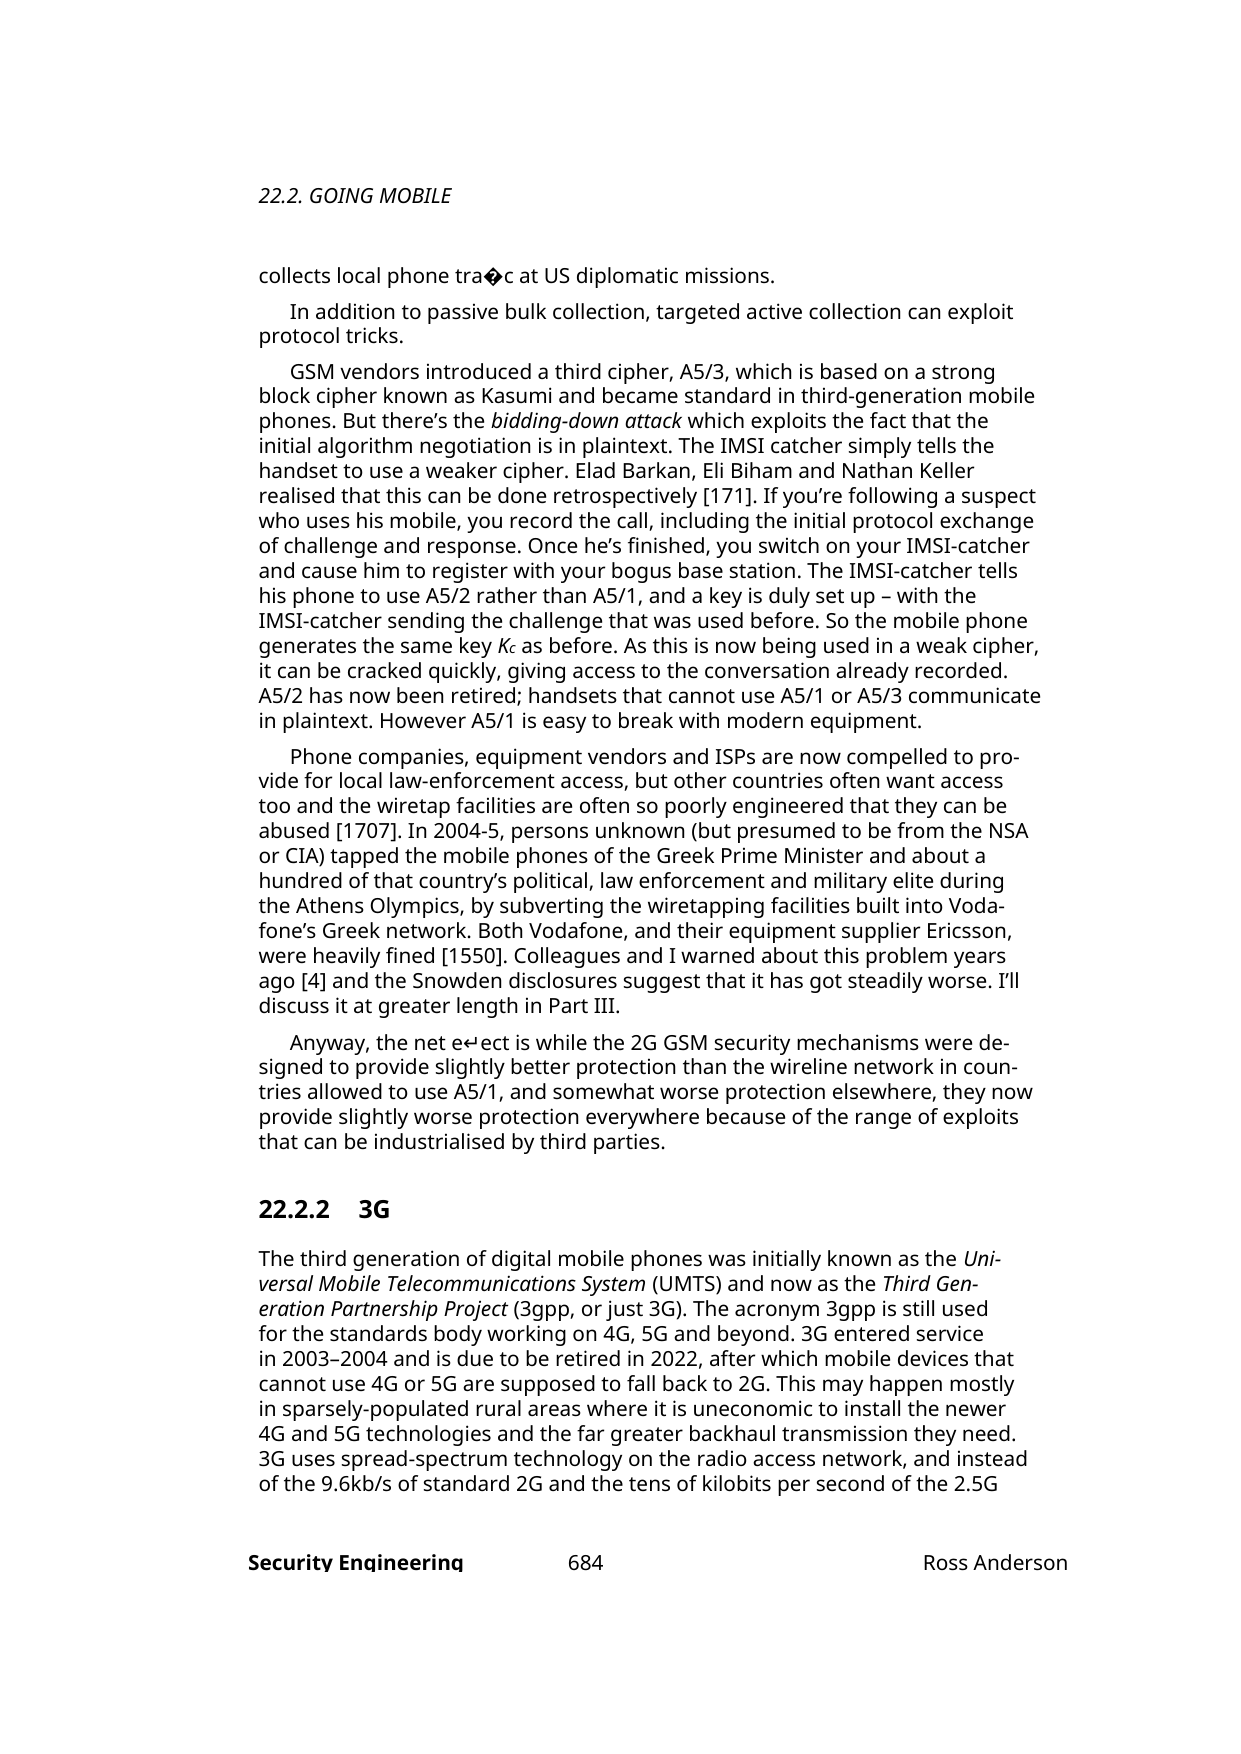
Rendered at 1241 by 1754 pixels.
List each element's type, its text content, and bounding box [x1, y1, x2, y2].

text In addition to passive bulk collection, targeted active collection can exploit [150, 302, 1090, 323]
text The third generation of digital mobile phones was initially known as the Uni- versal Mobile Telecommunications System (UMTS) and now as the Third Gen- eration Partnership Project (3gpp, or just 3G). The acronym 3gpp is still used for the standards body working on 4G, 5G and beyond. 3G entered service in 2003–2004 and is due to be retired in 2022, after which mobile devices that cannot use 4G or 5G are supposed to fall back to 2G. This may happen mostly in sparsely-populated rural areas where it is uneconomic to install the newer 4G and 5G technologies and the far greater backhaul transmission they need. 3G uses spread-spectrum technology on the radio access network, and instead of the 9.6kb/s of standard 2G and the tens of kilobits per second of the 2.5G [150, 1246, 1090, 1496]
text 22.2.2 3G [150, 1199, 1090, 1224]
text Phone companies, equipment vendors and ISPs are now compelled to pro- [150, 748, 1090, 769]
text Anyway, the net e↵ect is while the 2G GSM security mechanisms were de- [150, 1033, 1090, 1054]
text signed to provide slightly better protection than the wireline network in coun- tries allowed to use A5/1, and somewhat worse protection elsewhere, they now provide slightly worse protection everywhere because of the range of exploits that can be industrialised by third parties. [150, 1054, 1090, 1154]
text collects local phone tra�c at US diplomatic missions. [150, 267, 1090, 288]
text block cipher known as Kasumi and became standard in third-generation mobile phones. But there’s the bidding-down attack which exploits the fact that the initial algorithm negotiation is in plaintext. The IMSI catcher simply tells the handset to use a weaker cipher. Elad Barkan, Eli Biham and Nathan Keller realised that this can be done retrospectively [171]. If you’re following a suspect who uses his mobile, you record the call, including the initial protocol exchange of challenge and response. Once he’s ﬁnished, you switch on your IMSI-catcher and cause him to register with your bogus base station. The IMSI-catcher tells his phone to use A5/2 rather than A5/1, and a key is duly set up – with the IMSI-catcher sending the challenge that was used before. So the mobile phone generates the same key Kc as before. As this is now being used in a weak cipher, it can be cracked quickly, giving access to the conversation already recorded. A5/2 has now been retired; handsets that cannot use A5/1 or A5/3 communicate in plaintext. However A5/1 is easy to break with modern equipment. [150, 383, 1090, 733]
text GSM vendors introduced a third cipher, A5/3, which is based on a strong [150, 363, 1090, 383]
text protocol tricks. [150, 327, 1090, 348]
table_header Ross Anderson [821, 1525, 1134, 1572]
table_header 684 [507, 1525, 821, 1572]
text vide for local law-enforcement access, but other countries often want access too and the wiretap facilities are often so poorly engineered that they can be abused [1707]. In 2004-5, persons unknown (but presumed to be from the NSA or CIA) tapped the mobile phones of the Greek Prime Minister and about a hundred of that country’s political, law enforcement and military elite during the Athens Olympics, by subverting the wiretapping facilities built into Voda- fone’s Greek network. Both Vodafone, and their equipment supplier Ericsson, were heavily ﬁned [1550]. Colleagues and I warned about this problem years ago [4] and the Snowden disclosures suggest that it has got steadily worse. I’ll discuss it at greater length in Part III. [150, 769, 1090, 1019]
text 22.2. GOING MOBILE [150, 187, 1090, 208]
table_header Security Engineering [194, 1525, 507, 1572]
